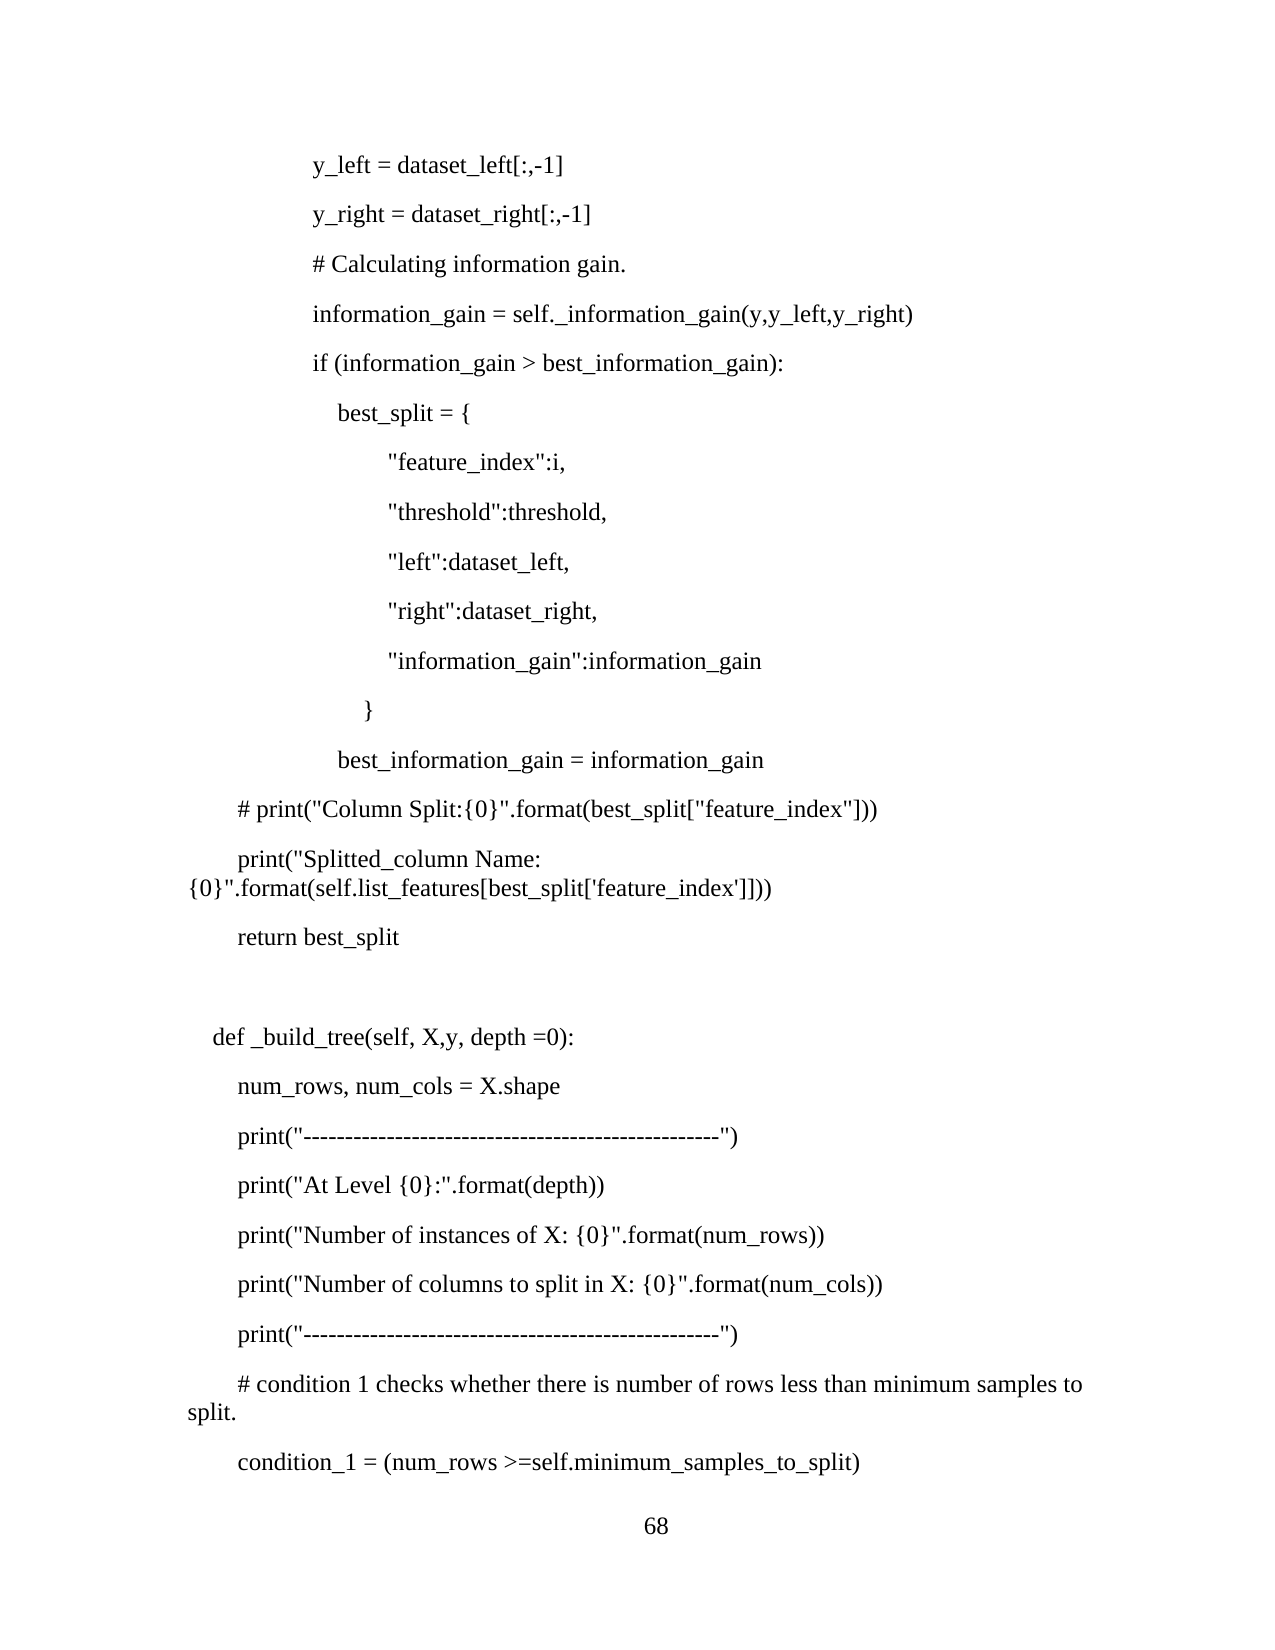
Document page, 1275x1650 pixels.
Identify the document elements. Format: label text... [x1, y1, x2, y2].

text return best_split [187, 922, 1125, 951]
text "information_gain":information_gain [187, 646, 1125, 674]
text # condition 1 checks whether there is number of rows less than minimum samples to split. [187, 1369, 1125, 1426]
text condition_1 = (num_rows >=self.minimum_samples_to_split) [187, 1447, 1125, 1476]
text "right":dataset_right, [187, 596, 1125, 625]
text y_left = dataset_left[:,-1] [187, 150, 1125, 179]
text best_information_gain = information_gain [187, 745, 1125, 774]
text "left":dataset_left, [187, 547, 1125, 575]
text } [187, 695, 1125, 724]
text "feature_index":i, [187, 447, 1125, 476]
text print("Number of instances of X: {0}".format(num_rows)) [187, 1220, 1125, 1249]
text # Calculating information gain. [187, 249, 1125, 278]
text print("At Level {0}:".format(depth)) [187, 1170, 1125, 1199]
text num_rows, num_cols = X.shape [187, 1071, 1125, 1100]
text "threshold":threshold, [187, 497, 1125, 526]
text information_gain = self._information_gain(y,y_left,y_right) [187, 299, 1125, 327]
text print("--------------------------------------------------") [187, 1121, 1125, 1149]
text if (information_gain > best_information_gain): [187, 348, 1125, 377]
text print("Number of columns to split in X: {0}".format(num_cols)) [187, 1269, 1125, 1298]
text y_right = dataset_right[:,-1] [187, 199, 1125, 228]
text print("--------------------------------------------------") [187, 1319, 1125, 1348]
text def _build_tree(self, X,y, depth =0): [187, 1022, 1125, 1050]
text # print("Column Split:{0}".format(best_split["feature_index"])) [187, 794, 1125, 823]
text print("Splitted_column Name:{0}".format(self.list_features[best_split['feature_index']])) [187, 844, 1125, 902]
text best_split = { [187, 398, 1125, 427]
